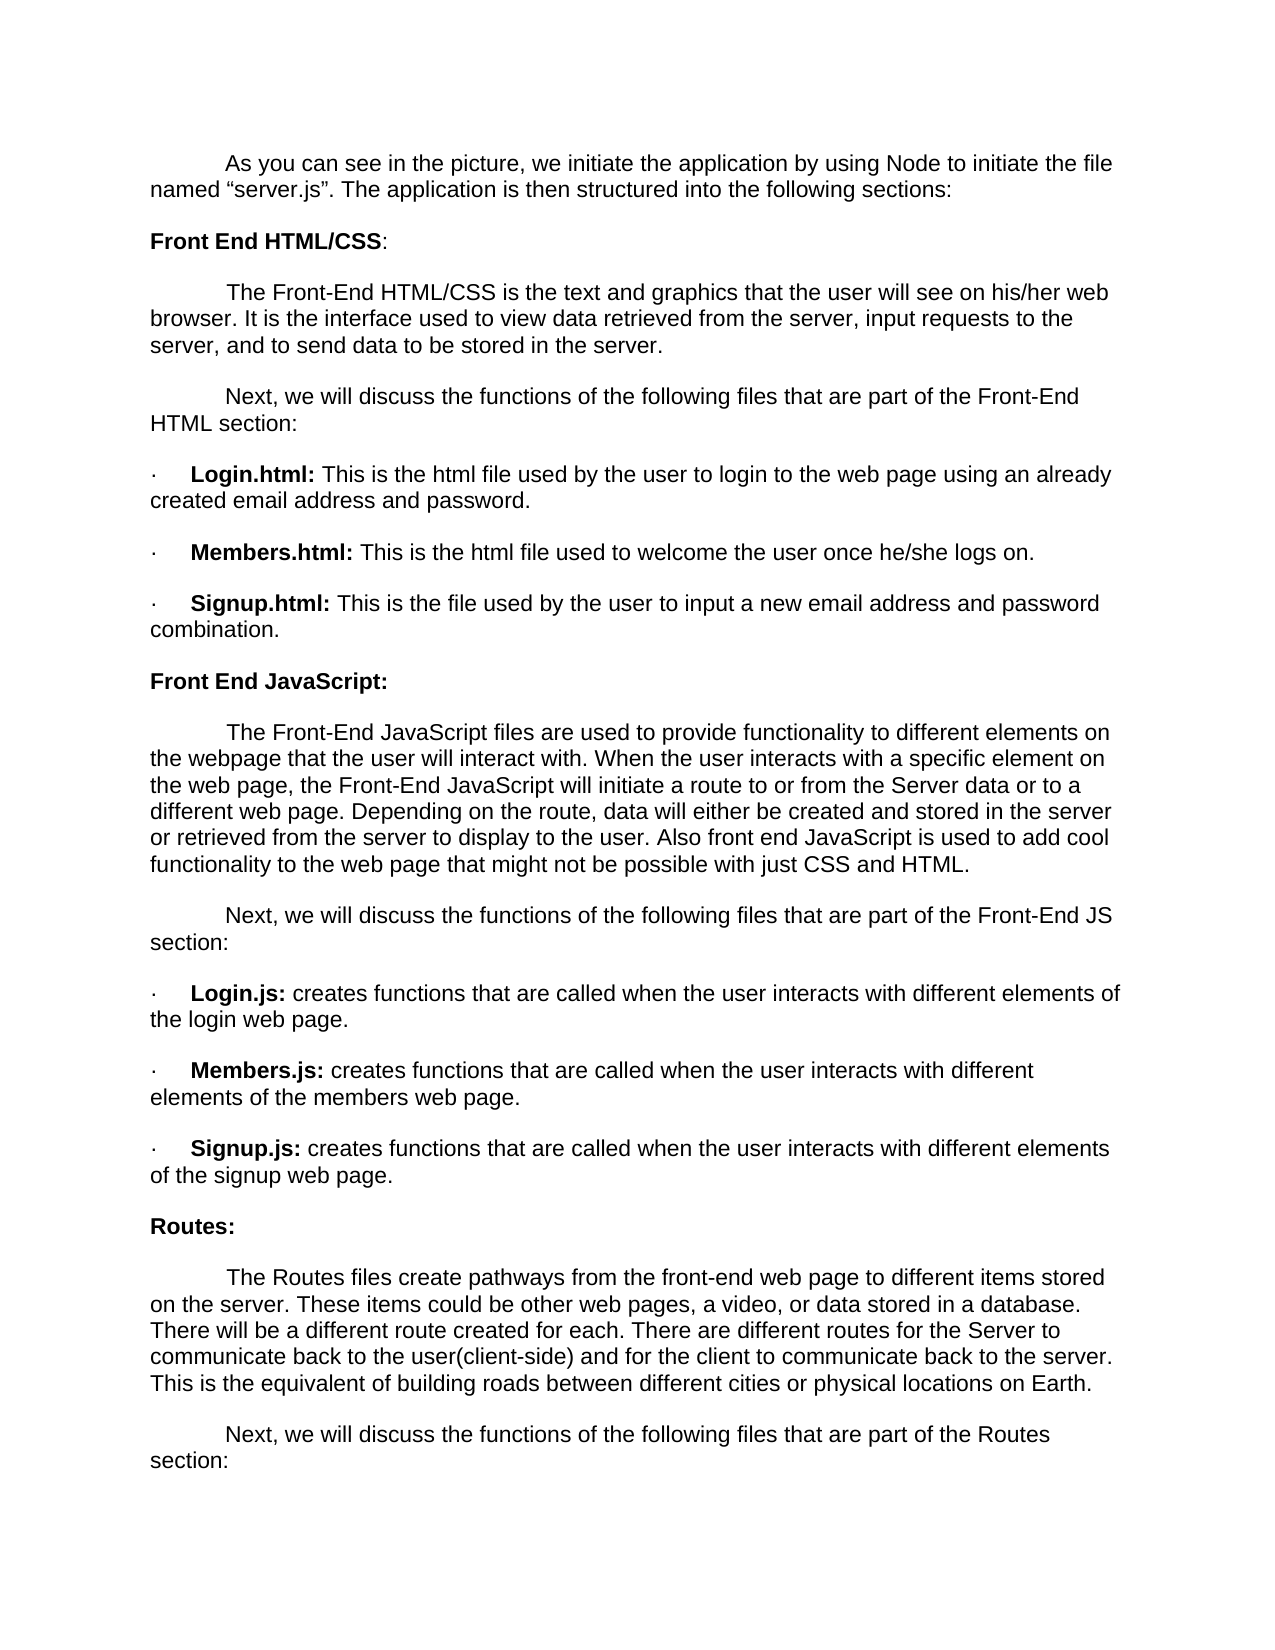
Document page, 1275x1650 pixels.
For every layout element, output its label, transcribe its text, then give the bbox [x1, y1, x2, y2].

text · Signup.html: This is the file used by the user to input a new email address and password combination. [150, 590, 1125, 643]
text Next, we will discuss the functions of the following files that are part of the Routes section: [150, 1421, 1125, 1474]
text As you can see in the picture, we initiate the application by using Node to initiate the file named “server.js”. The application is then structured into the following sections: [150, 150, 1125, 203]
text Front End JavaScript: [150, 668, 1125, 694]
text The Front-End JavaScript files are used to provide functionality to different elements on the webpage that the user will interact with. When the user interacts with a specific element on the web page, the Front-End JavaScript will initiate a route to or from the Server data or to a different web page. Depending on the route, data will either be created and stored in the server or retrieved from the server to display to the user. Also front end JavaScript is used to add cool functionality to the web page that might not be possible with just CSS and HTML. [150, 719, 1125, 877]
text Next, we will discuss the functions of the following files that are part of the Front-End JS section: [150, 902, 1125, 955]
text Next, we will discuss the functions of the following files that are part of the Front-End HTML section: [150, 383, 1125, 436]
text · Members.js: creates functions that are called when the user interacts with different elements of the members web page. [150, 1057, 1125, 1110]
text · Signup.js: creates functions that are called when the user interacts with different elements of the signup web page. [150, 1135, 1125, 1188]
text · Login.js: creates functions that are called when the user interacts with different elements of the login web page. [150, 980, 1125, 1032]
text · Members.html: This is the html file used to welcome the user once he/she logs on. [150, 538, 1125, 565]
text The Front-End HTML/CSS is the text and graphics that the user will see on his/her web browser. It is the interface used to view data retrieved from the server, input requests to the server, and to send data to be stored in the server. [150, 279, 1125, 358]
text · Login.html: This is the html file used by the user to login to the web page using an already created email address and password. [150, 461, 1125, 513]
text Routes: [150, 1213, 1125, 1239]
text The Routes files create pathways from the front-end web page to different items stored on the server. These items could be other web pages, a video, or data stored in a database. There will be a different route created for each. There are different routes for the Server to communicate back to the user(client-side) and for the client to communicate back to the server. This is the equivalent of building roads between different cities or physical locations on Earth. [150, 1264, 1125, 1396]
text Front End HTML/CSS: [150, 228, 1125, 254]
